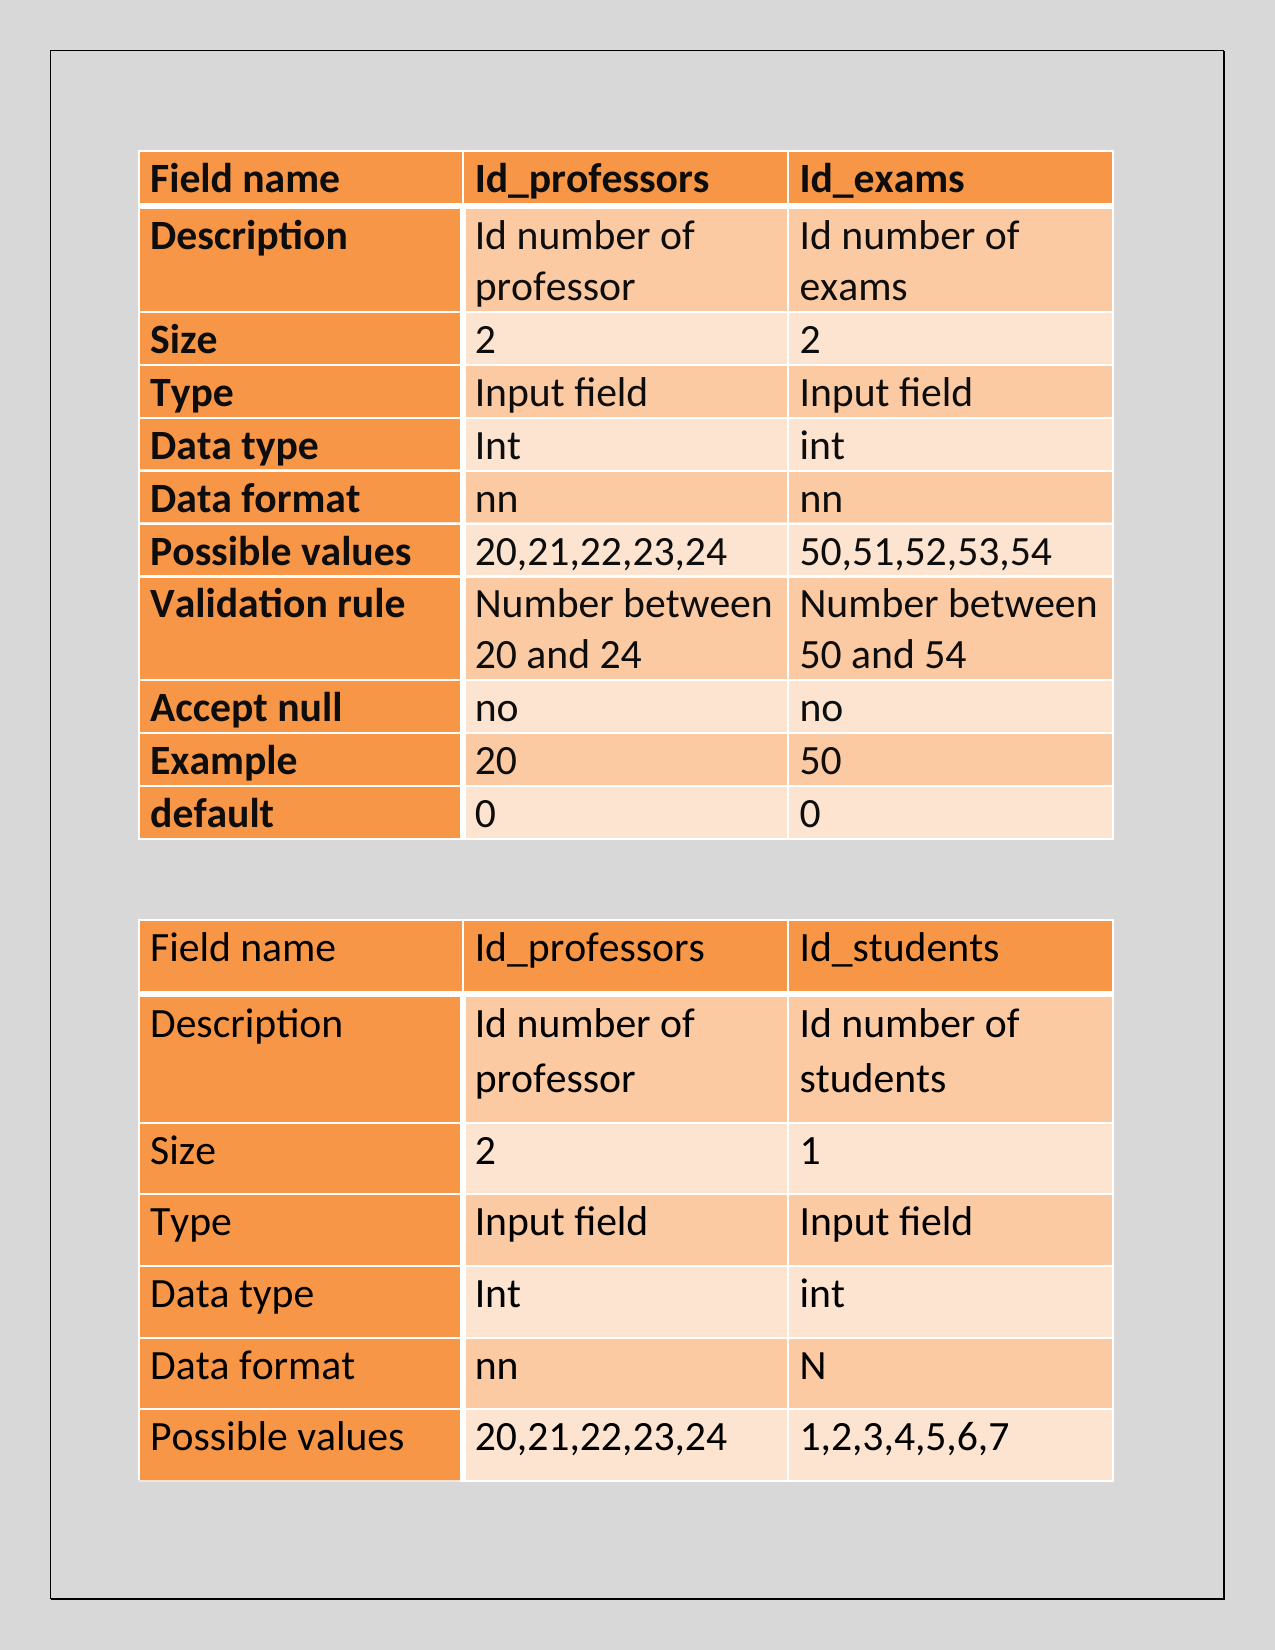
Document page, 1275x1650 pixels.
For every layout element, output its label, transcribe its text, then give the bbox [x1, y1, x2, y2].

table_cell Type [140, 1195, 460, 1265]
table_cell nn [466, 472, 787, 522]
table_cell Id number of professor [466, 209, 787, 311]
table_cell Description [140, 997, 460, 1122]
table_cell Size [140, 1124, 460, 1193]
table_header Field name [140, 152, 462, 203]
table_header Id_exams [789, 152, 1112, 203]
table_cell Size [140, 313, 460, 364]
table_cell Int [466, 419, 787, 469]
table_cell Description [140, 209, 460, 311]
table_cell 1 [789, 1124, 1112, 1193]
table_cell 50,51,52,53,54 [789, 525, 1112, 575]
table_cell Possible values [140, 525, 460, 575]
table_cell 20,21,22,23,24 [466, 525, 787, 575]
table_cell no [466, 681, 787, 732]
table_cell Data format [140, 1339, 460, 1408]
table_cell 20 [466, 734, 787, 785]
table_header Id_professors [464, 152, 787, 203]
table_cell Data type [140, 1267, 460, 1337]
table_cell Id number of professor [466, 997, 787, 1122]
table_cell Example [140, 734, 460, 785]
table_cell Type [140, 366, 460, 417]
table_header Id_professors [464, 921, 787, 991]
table_cell 1,2,3,4,5,6,7 [789, 1410, 1112, 1480]
table_cell Possible values [140, 1410, 460, 1480]
table_cell int [789, 419, 1112, 469]
table_cell Id number of students [789, 997, 1112, 1122]
table_cell default [140, 787, 460, 838]
table_cell 2 [466, 1124, 787, 1193]
table_cell Data format [140, 472, 460, 522]
table_cell nn [789, 472, 1112, 522]
table_cell 2 [466, 313, 787, 364]
table_header Id_students [789, 921, 1112, 991]
table_cell 20,21,22,23,24 [466, 1410, 787, 1480]
table_cell no [789, 681, 1112, 732]
table_cell Id number of exams [789, 209, 1112, 311]
table_cell 50 [789, 734, 1112, 785]
table_cell N [789, 1339, 1112, 1408]
table_cell Input field [466, 366, 787, 417]
table_cell 2 [789, 313, 1112, 364]
table_cell Validation rule [140, 578, 460, 679]
table_cell Input field [789, 1195, 1112, 1265]
table_cell Number between 20 and 24 [466, 578, 787, 679]
table_cell Number between 50 and 54 [789, 578, 1112, 679]
table_cell 0 [789, 787, 1112, 838]
table_cell Int [466, 1267, 787, 1337]
table_cell Input field [466, 1195, 787, 1265]
table_cell int [789, 1267, 1112, 1337]
table_cell Input field [789, 366, 1112, 417]
table_cell Accept null [140, 681, 460, 732]
table_cell Data type [140, 419, 460, 469]
table_cell nn [466, 1339, 787, 1408]
table_cell 0 [466, 787, 787, 838]
table_header Field name [140, 921, 462, 991]
